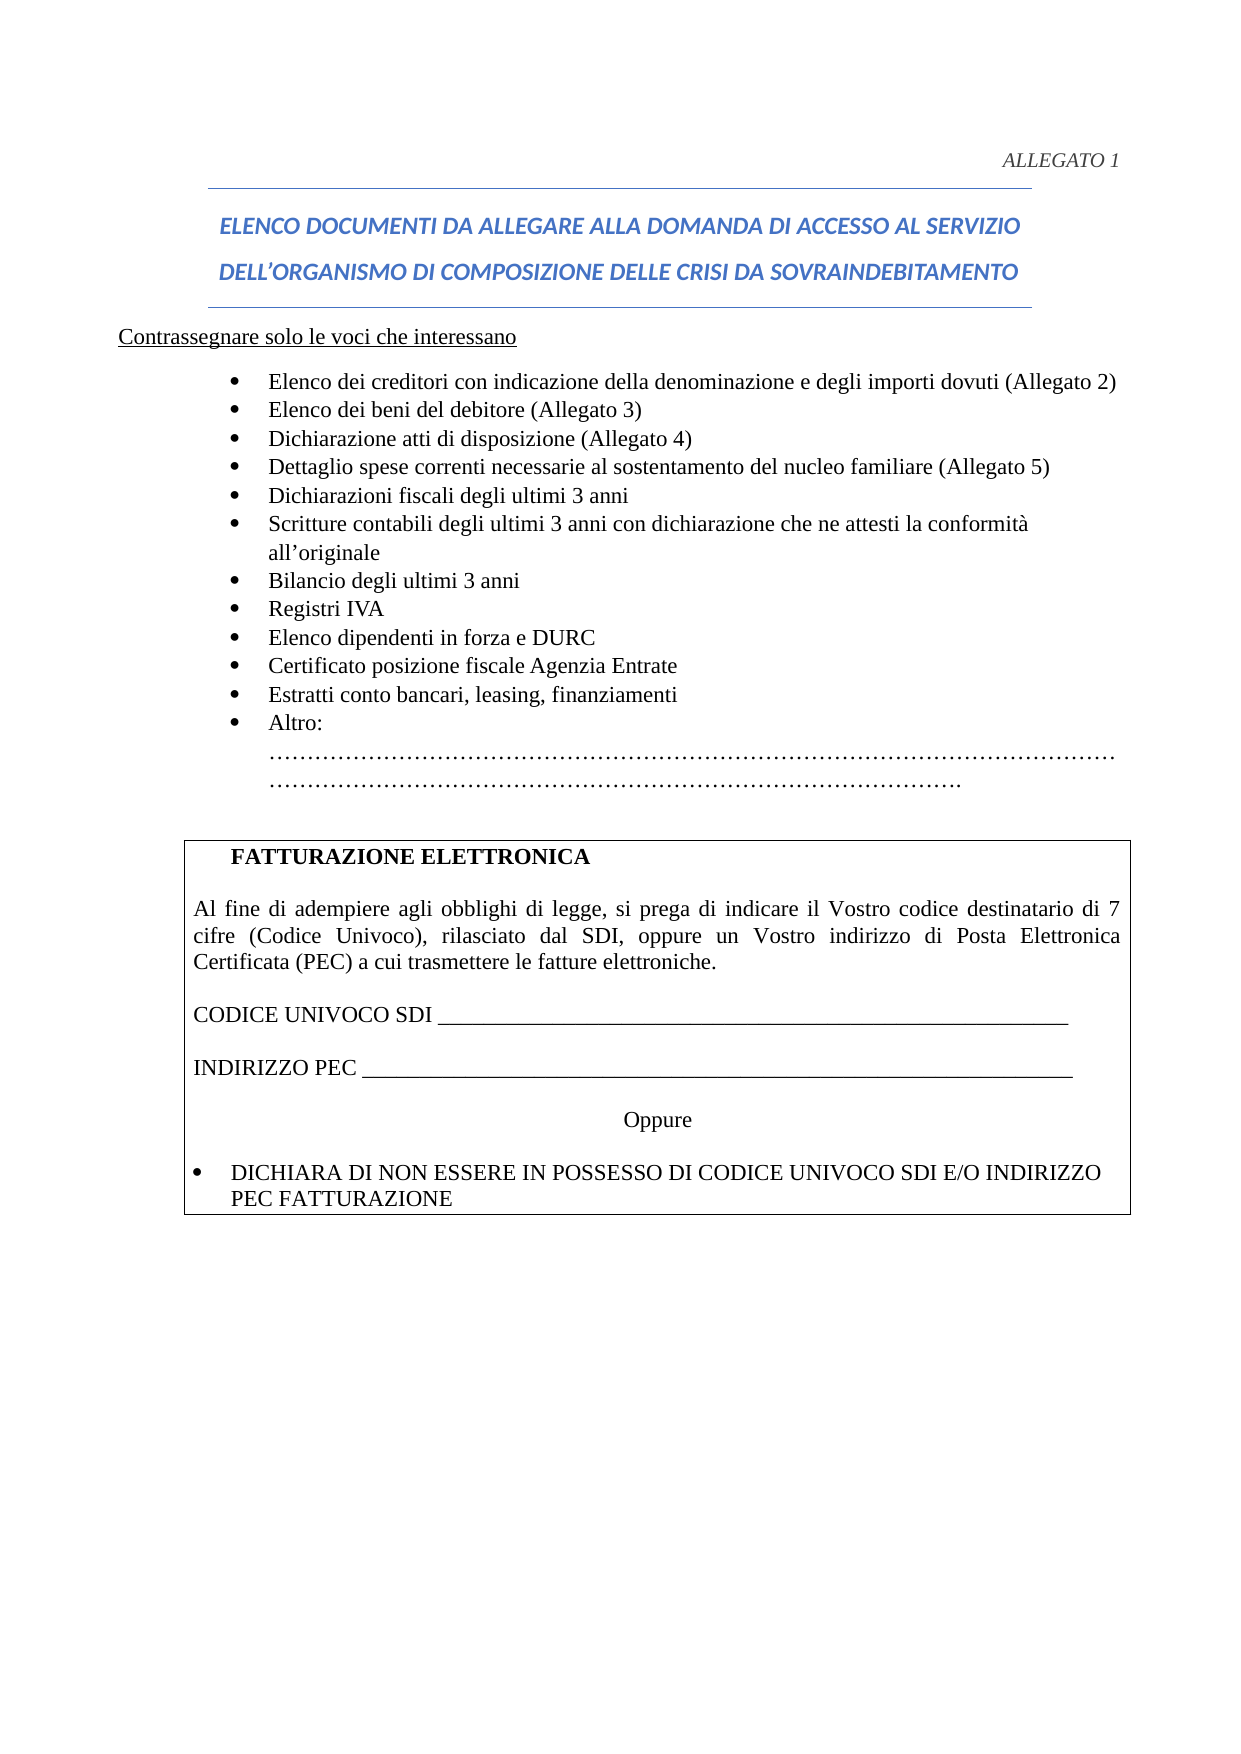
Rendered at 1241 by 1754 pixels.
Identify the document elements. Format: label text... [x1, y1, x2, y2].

text INDIRIZZO PEC ______________________________________________________________ [185, 1051, 1130, 1080]
list Dettaglio spese correnti necessarie al sostentamento del nucleo familiare (Allegato 5) [231, 453, 1122, 480]
text Al fine di adempiere agli obblighi di legge, si prega di indicare il Vostro codice destinatario di 7 cifre (Codice Univoco), rilasciato dal SDI, oppure un Vostro indirizzo di Posta Elettronica Certificata (PEC) a cui trasmettere le fatture elettroniche. [185, 892, 1130, 974]
list Scritture contabili degli ultimi 3 anni con dichiarazione che ne attesti la conformità all’originale [231, 510, 1122, 565]
list Elenco dipendenti in forza e DURC [231, 624, 1122, 650]
list Bilancio degli ultimi 3 anni [231, 567, 1122, 593]
list DICHIARA DI NON ESSERE IN POSSESSO DI CODICE UNIVOCO SDI E/O INDIRIZZO PEC FATTURAZIONE [185, 1156, 1130, 1214]
list Registri IVA [231, 596, 1122, 622]
list Altro: …………………………………………………………………………………………………………………………………………………………………………………. [231, 709, 1122, 792]
text DELL’ORGANISMO DI COMPOSIZIONE DELLE CRISI DA SOVRAINDEBITAMENTO [208, 234, 1032, 307]
text ELENCO DOCUMENTI DA ALLEGARE ALLA DOMANDA DI ACCESSO AL SERVIZIO [208, 189, 1032, 234]
text CODICE UNIVOCO SDI _______________________________________________________ [185, 998, 1130, 1027]
text Oppure [185, 1103, 1130, 1133]
text FATTURAZIONE ELETTRONICA [185, 841, 1130, 869]
list Elenco dei creditori con indicazione della denominazione e degli importi dovuti (Allegato 2) [231, 368, 1122, 394]
text ALLEGATO 1 [118, 148, 1122, 172]
list Certificato posizione fiscale Agenzia Entrate [231, 652, 1122, 679]
list Elenco dei beni del debitore (Allegato 3) [231, 396, 1122, 423]
list Estratti conto bancari, leasing, finanziamenti [231, 681, 1122, 707]
list Dichiarazioni fiscali degli ultimi 3 anni [231, 482, 1122, 508]
list Dichiarazione atti di disposizione (Allegato 4) [231, 425, 1122, 451]
text Contrassegnare solo le voci che interessano [118, 323, 1122, 349]
